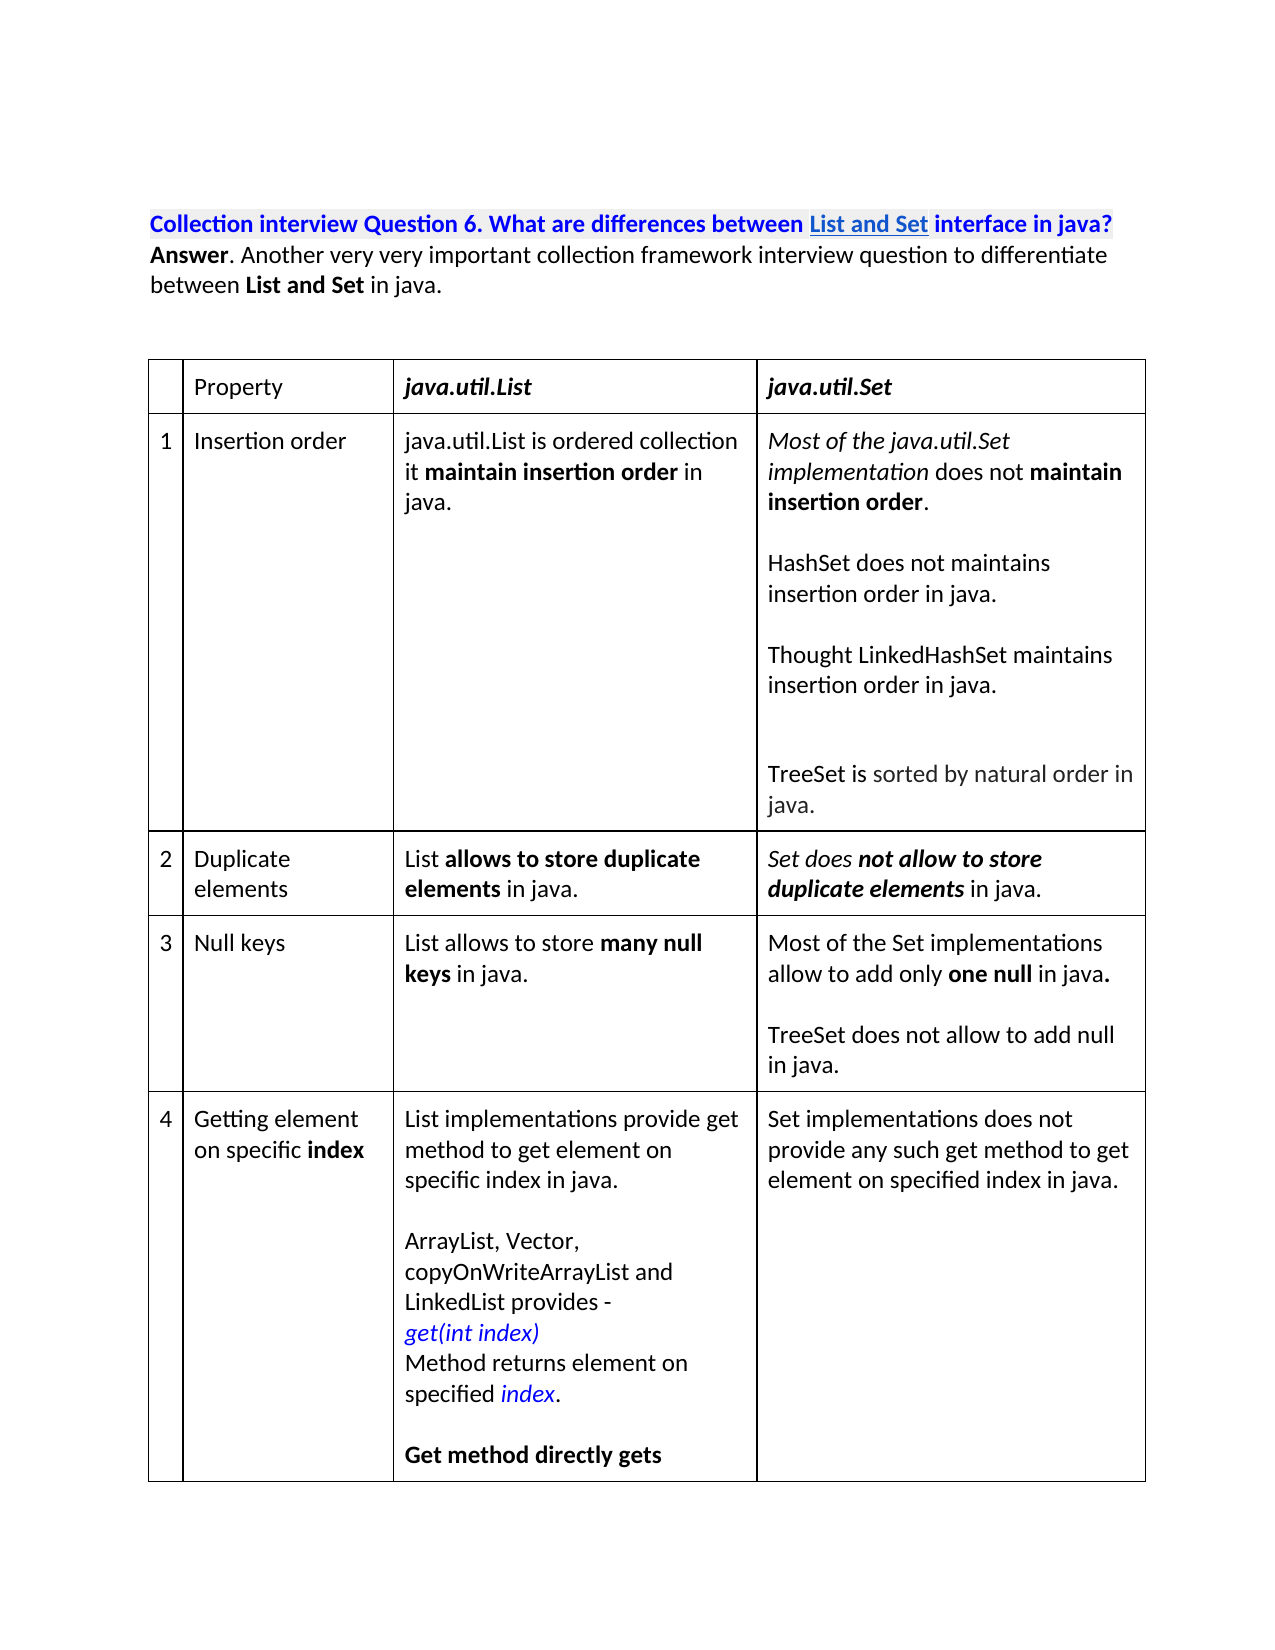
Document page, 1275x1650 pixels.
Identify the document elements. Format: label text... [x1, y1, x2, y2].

table_cell List allows to store duplicate elements in java. [394, 832, 756, 915]
table_cell java.util.List is ordered collection it maintain insertion order in java. [394, 414, 756, 830]
table_cell Null keys [184, 916, 393, 1091]
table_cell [184, 1092, 393, 1481]
table_cell List allows to store many null keys in java. [394, 916, 756, 1091]
table_header java.util.List [394, 360, 756, 413]
table_header java.util.Set [758, 360, 1145, 413]
table_cell Most of the java.util.Set implementation does not maintain insertion order. HashSet does not maintains insertion order in java. Thought LinkedHashSet maintains insertion order in java. TreeSet is sorted by natural order in java. [758, 414, 1145, 830]
table_cell Duplicate elements [184, 832, 393, 915]
table_cell Set does not allow to store duplicate elements in java. [758, 832, 1145, 915]
table_cell 4 [149, 1092, 182, 1481]
table_header [149, 360, 182, 413]
table_cell 1 [149, 414, 182, 830]
text Answer. Another very very important collection framework interview question to differentiate between List and Set in java. [150, 239, 1125, 300]
table_cell Insertion order [184, 414, 393, 830]
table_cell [758, 1092, 1145, 1481]
table_header Property [184, 360, 393, 413]
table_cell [394, 1092, 756, 1481]
text Collection interview Question 6. What are differences between List and Set interface in java? [150, 208, 1125, 239]
table_cell Most of the Set implementations allow to add only one null in java. TreeSet does not allow to add null in java. [758, 916, 1145, 1091]
table_cell 2 [149, 832, 182, 915]
table_cell 3 [149, 916, 182, 1091]
